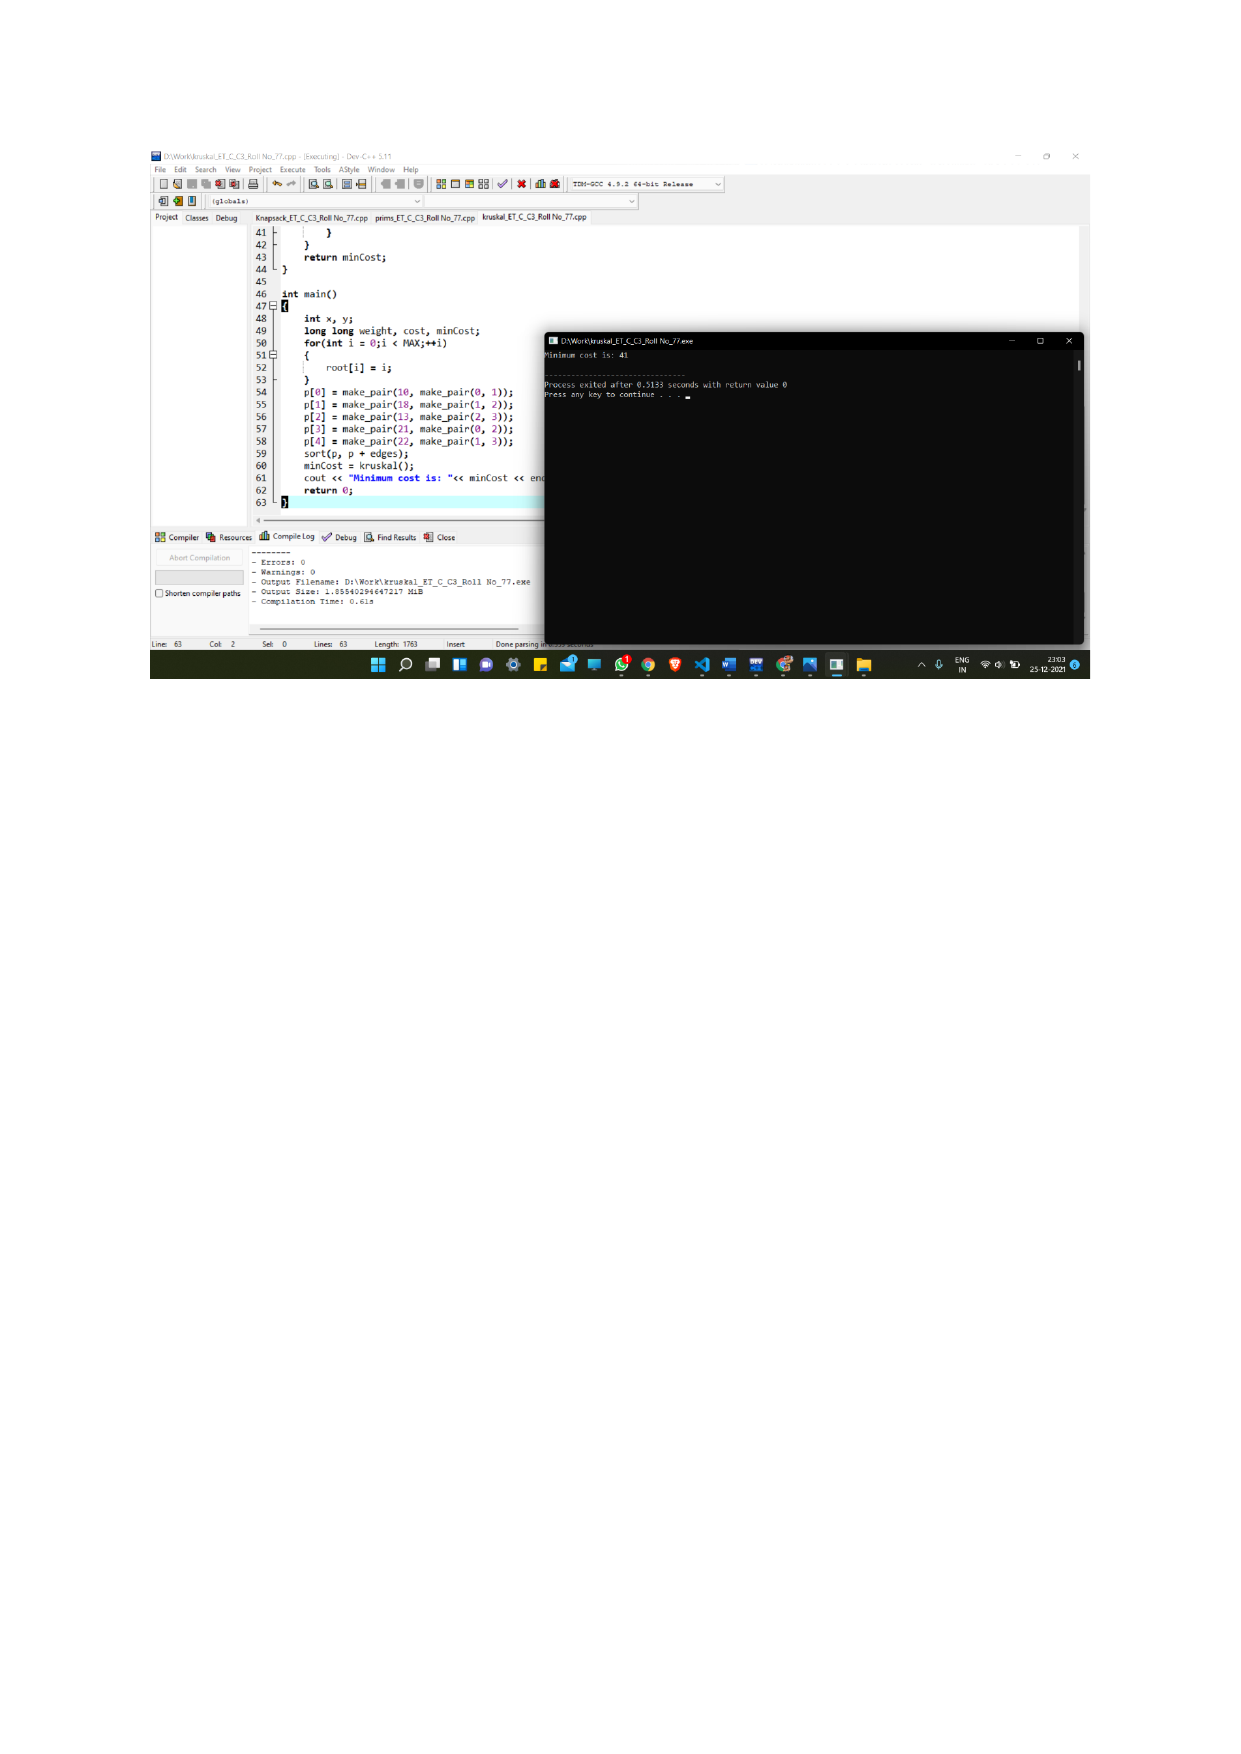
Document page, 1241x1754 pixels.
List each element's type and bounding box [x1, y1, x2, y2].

picture [150, 150, 1091, 679]
